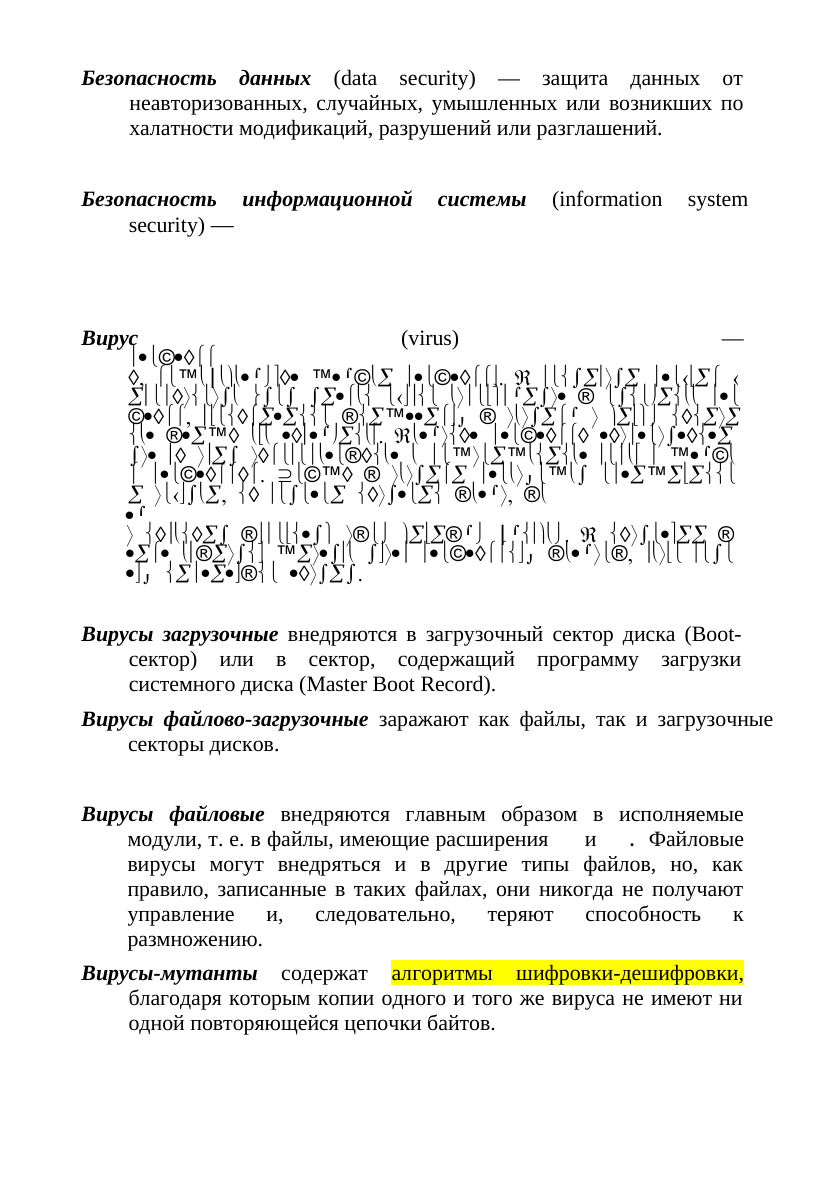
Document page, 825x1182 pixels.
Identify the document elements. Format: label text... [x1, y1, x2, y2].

text Вирусы-мутанты содержат алгоритмы шифровки-дешифровки, благодаря которым копии одного и того же вируса не имеют ни одной повторяющейся цепочки байтов. [81, 961, 744, 1035]
text Вирусы загрузочные внедряются в загрузочный сектор диска (Boot-сектор) или в сектор, содержащий программу загрузки системного диска (Master Boot Record). [81, 622, 742, 696]
text  [126, 508, 743, 586]
text Вирусы файловые внедряются главным образом в исполняемые модули, т. е. в файлы, имеющие расширения и . Файловые вирусы могут внедряться и в другие типы файлов, но, как правило, записанные в таких файлах, они никогда не получают управление и, следовательно, теряют способность к размножению. [81, 802, 744, 951]
text Вирус (virus) —  [81, 326, 743, 507]
text Безопасность данных (data security) — защита данных от неавторизованных, случайных, умышленных или возникших по халатности модификаций, разрушений или разглашений. [81, 66, 744, 140]
text Вирусы файлово-загрузочные заражают как файлы, так и загрузочные секторы дисков. [81, 706, 774, 756]
text Безопасность информационной системы (information system security) — [81, 187, 748, 237]
